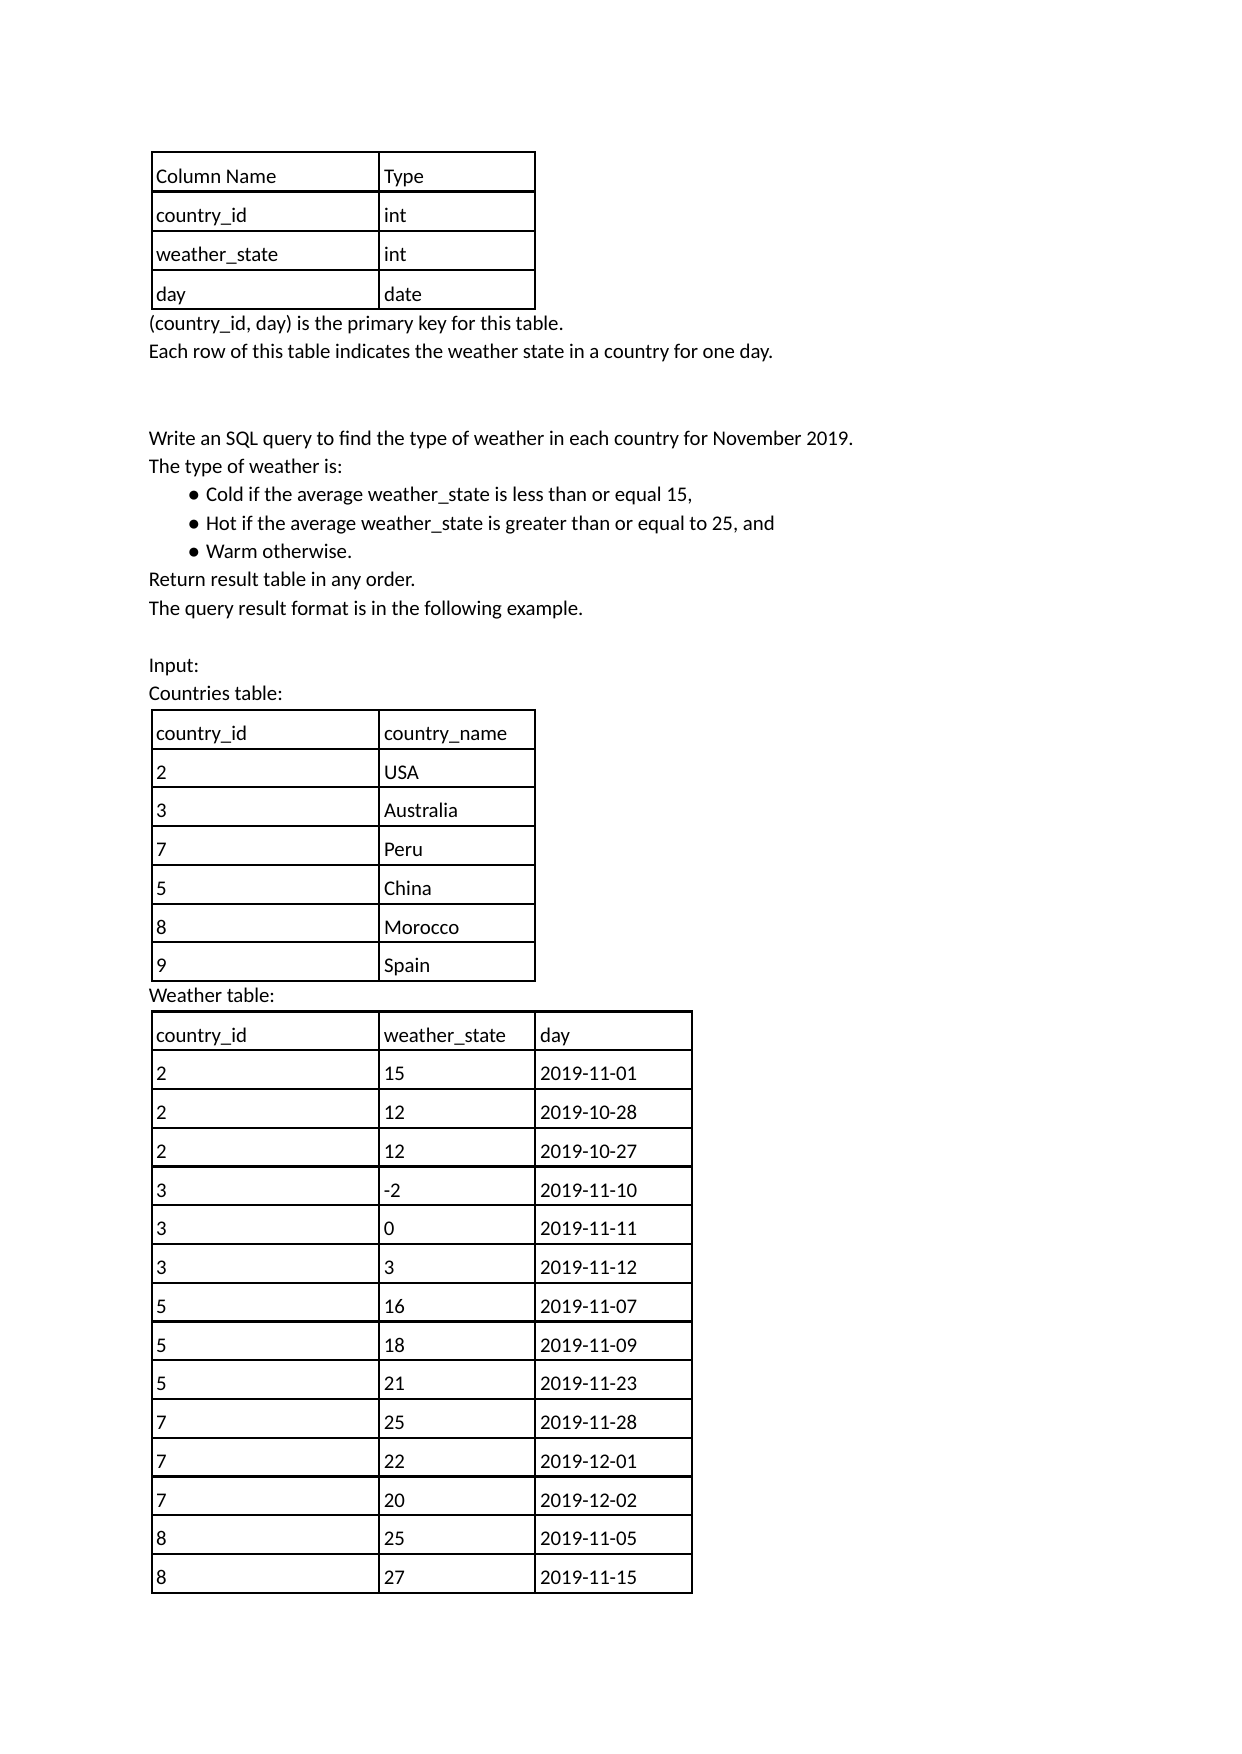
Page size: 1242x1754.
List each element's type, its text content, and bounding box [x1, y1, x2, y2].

table_header Type [380, 153, 534, 190]
table_cell 20 [380, 1478, 534, 1514]
table_cell int [380, 232, 534, 269]
text Write an SQL query to find the type of weather in each country for November 2019. [148, 425, 1086, 450]
table_cell 7 [153, 827, 378, 864]
table_cell 2019-11-05 [536, 1516, 691, 1553]
table_cell 2019-12-02 [536, 1478, 691, 1514]
table_header day [536, 1013, 691, 1049]
table_cell day [153, 271, 378, 308]
table_cell 5 [153, 1323, 378, 1359]
table_cell -2 [380, 1168, 534, 1204]
table_cell 2019-11-01 [536, 1051, 691, 1088]
table_cell int [380, 193, 534, 229]
table_cell 5 [153, 1361, 378, 1398]
table_cell 2019-11-28 [536, 1400, 691, 1437]
table_cell weather_state [153, 232, 378, 269]
table_header country_id [153, 1013, 378, 1049]
table_cell China [380, 866, 534, 902]
table_cell 7 [153, 1439, 378, 1475]
table_cell USA [380, 750, 534, 786]
table_header country_name [380, 711, 534, 747]
table_header country_id [153, 711, 378, 747]
table_cell 5 [153, 1284, 378, 1320]
table_cell Morocco [380, 905, 534, 941]
table_cell 15 [380, 1051, 534, 1088]
table_cell 25 [380, 1516, 534, 1553]
text ● Cold if the average weather_state is less than or equal 15, [187, 481, 838, 507]
table_cell 25 [380, 1400, 534, 1437]
table_cell 2019-11-07 [536, 1284, 691, 1320]
table_cell Spain [380, 943, 534, 980]
table_cell 2 [153, 1090, 378, 1127]
text Weather table: [148, 982, 1086, 1007]
table_cell 9 [153, 943, 378, 980]
table_cell 3 [153, 1168, 378, 1204]
text ● Hot if the average weather_state is greater than or equal to 25, and [187, 510, 838, 535]
table_cell 7 [153, 1400, 378, 1437]
table_cell 18 [380, 1323, 534, 1359]
table_cell 3 [153, 1206, 378, 1243]
table_cell 8 [153, 1516, 378, 1553]
table_cell 5 [153, 866, 378, 902]
table_cell 2019-10-28 [536, 1090, 691, 1127]
table_cell 3 [153, 788, 378, 825]
text Return result table in any order. [148, 566, 1086, 592]
table_cell 3 [153, 1245, 378, 1282]
table_cell 2 [153, 1129, 378, 1165]
table_cell 12 [380, 1090, 534, 1127]
table_cell 2019-10-27 [536, 1129, 691, 1165]
text The type of weather is: [148, 453, 1086, 478]
text Countries table: [148, 680, 1086, 706]
text The query result format is in the following example. [148, 595, 1086, 620]
text Input: [148, 652, 1086, 677]
table_cell 12 [380, 1129, 534, 1165]
table_cell 3 [380, 1245, 534, 1282]
table_cell 0 [380, 1206, 534, 1243]
table_cell country_id [153, 193, 378, 229]
table_cell 2019-11-11 [536, 1206, 691, 1243]
table_header Column Name [153, 153, 378, 190]
table_cell 2019-11-09 [536, 1323, 691, 1359]
table_cell 16 [380, 1284, 534, 1320]
table_cell date [380, 271, 534, 308]
table_cell 2019-12-01 [536, 1439, 691, 1475]
table_cell 8 [153, 905, 378, 941]
text Each row of this table indicates the weather state in a country for one day. [148, 338, 1086, 364]
table_cell 2019-11-15 [536, 1555, 691, 1592]
table_cell Australia [380, 788, 534, 825]
table_header weather_state [380, 1013, 534, 1049]
table_cell 2019-11-23 [536, 1361, 691, 1398]
table_cell 8 [153, 1555, 378, 1592]
table_cell 27 [380, 1555, 534, 1592]
table_cell 21 [380, 1361, 534, 1398]
text ● Warm otherwise. [187, 538, 838, 563]
text (country_id, day) is the primary key for this table. [148, 310, 1086, 336]
table_cell 7 [153, 1478, 378, 1514]
table_cell 2 [153, 1051, 378, 1088]
table_cell Peru [380, 827, 534, 864]
table_cell 2019-11-10 [536, 1168, 691, 1204]
table_cell 2 [153, 750, 378, 786]
table_cell 2019-11-12 [536, 1245, 691, 1282]
table_cell 22 [380, 1439, 534, 1475]
